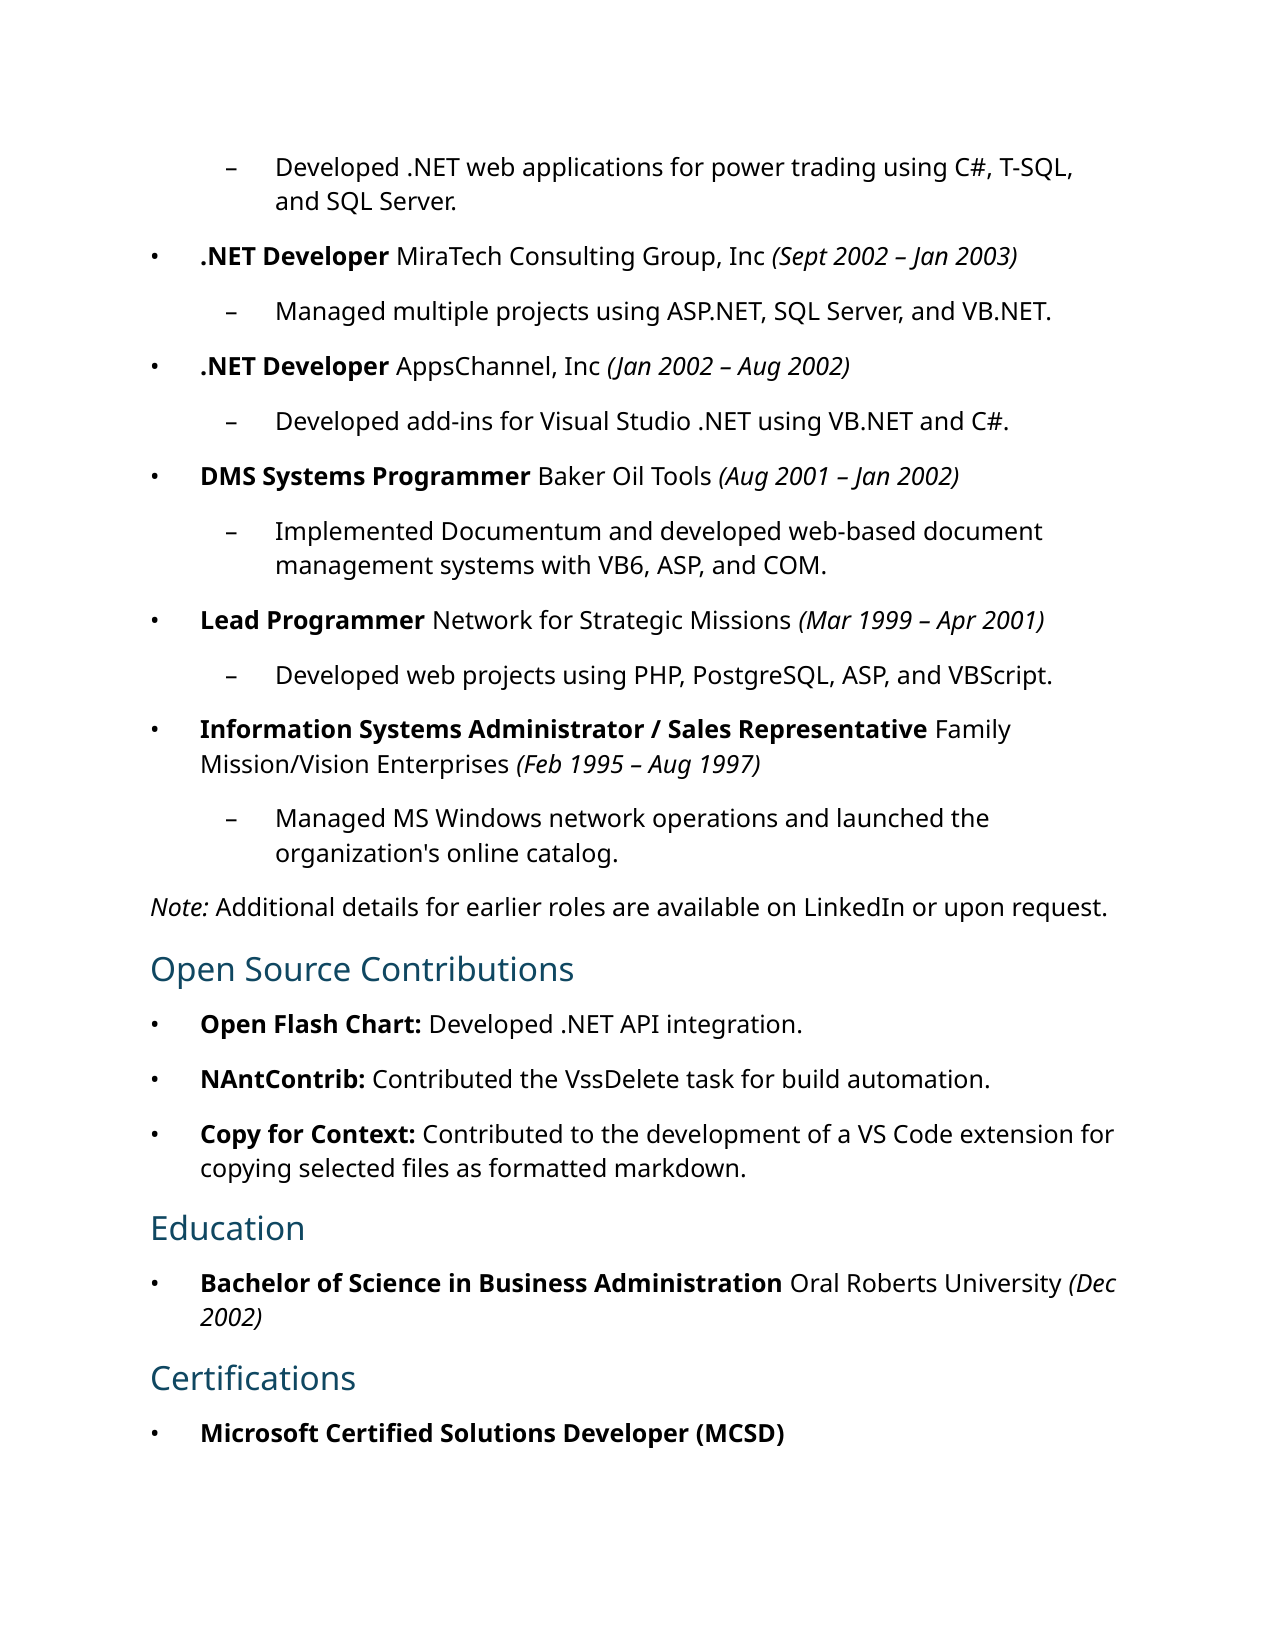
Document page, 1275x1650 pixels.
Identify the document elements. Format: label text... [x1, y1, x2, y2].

list Information Systems Administrator / Sales Representative Family Mission/Vision Enterprises (Feb 1995 – Aug 1997) [150, 712, 1125, 780]
list Developed web projects using PHP, PostgreSQL, ASP, and VBScript. [225, 657, 1125, 691]
list Developed .NET web applications for power trading using C#, T-SQL, and SQL Server. [225, 150, 1125, 218]
list Lead Programmer Network for Strategic Missions (Mar 1999 – Apr 2001) [150, 602, 1125, 636]
subtitle Certifications [150, 1355, 1125, 1400]
subtitle Open Source Contributions [150, 946, 1125, 991]
text Note: Additional details for earlier roles are available on LinkedIn or upon request. [150, 890, 1125, 924]
list .NET Developer AppsChannel, Inc (Jan 2002 – Aug 2002) [150, 349, 1125, 383]
list NAntContrib: Contributed the VssDelete task for build automation. [150, 1061, 1125, 1095]
list Microsoft Certified Solutions Developer (MCSD) [150, 1415, 1125, 1449]
list DMS Systems Programmer Baker Oil Tools (Aug 2001 – Jan 2002) [150, 458, 1125, 493]
list Copy for Context: Contributed to the development of a VS Code extension for copying selected files as formatted markdown. [150, 1116, 1125, 1184]
list Developed add-ins for Visual Studio .NET using VB.NET and C#. [225, 404, 1125, 438]
list Bachelor of Science in Business Administration Oral Roberts University (Dec 2002) [150, 1266, 1125, 1334]
list Managed multiple projects using ASP.NET, SQL Server, and VB.NET. [225, 294, 1125, 328]
list .NET Developer MiraTech Consulting Group, Inc (Sept 2002 – Jan 2003) [150, 239, 1125, 273]
list Open Flash Chart: Developed .NET API integration. [150, 1006, 1125, 1041]
list Managed MS Windows network operations and launched the organization's online catalog. [225, 801, 1125, 869]
list Implemented Documentum and developed web-based document management systems with VB6, ASP, and COM. [225, 513, 1125, 582]
subtitle Education [150, 1205, 1125, 1251]
